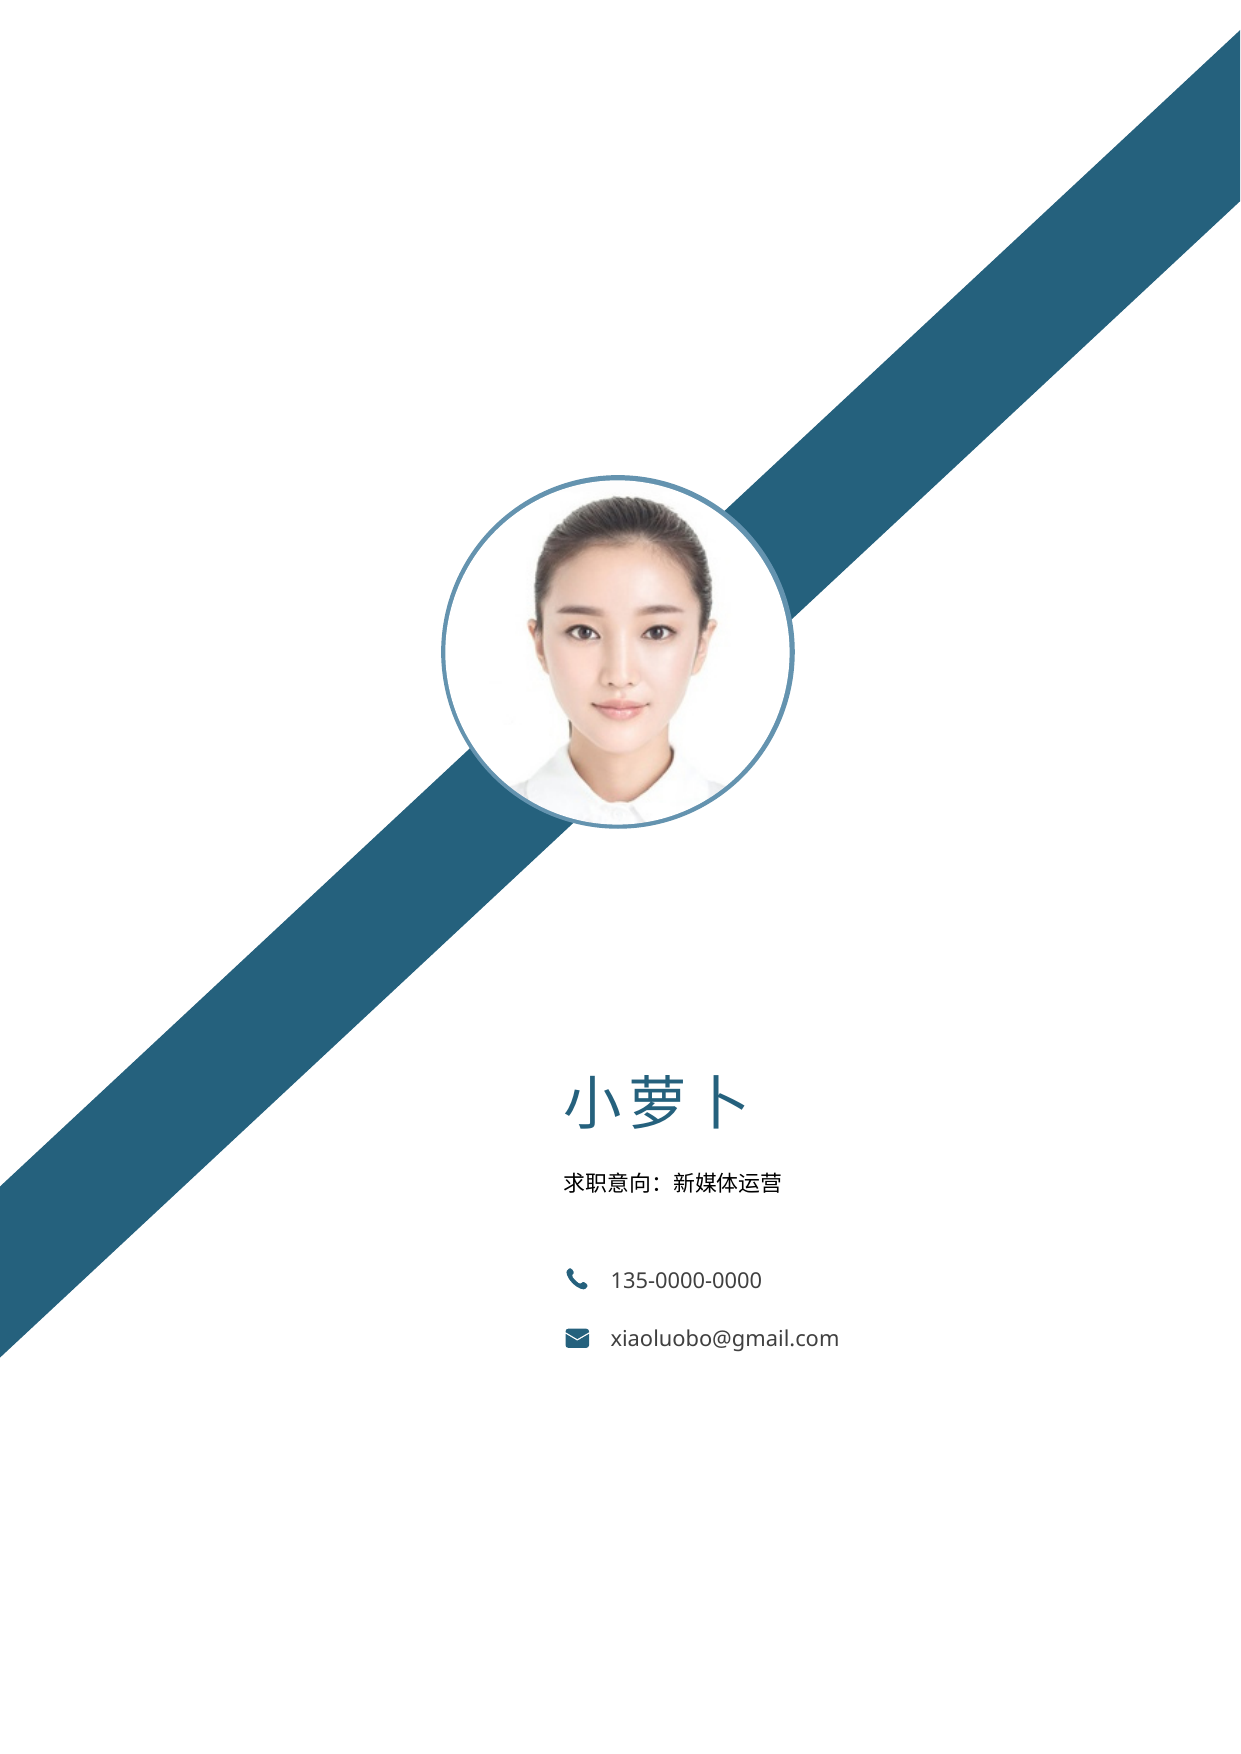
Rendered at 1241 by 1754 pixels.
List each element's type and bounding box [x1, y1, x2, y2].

picture [445, 480, 790, 825]
